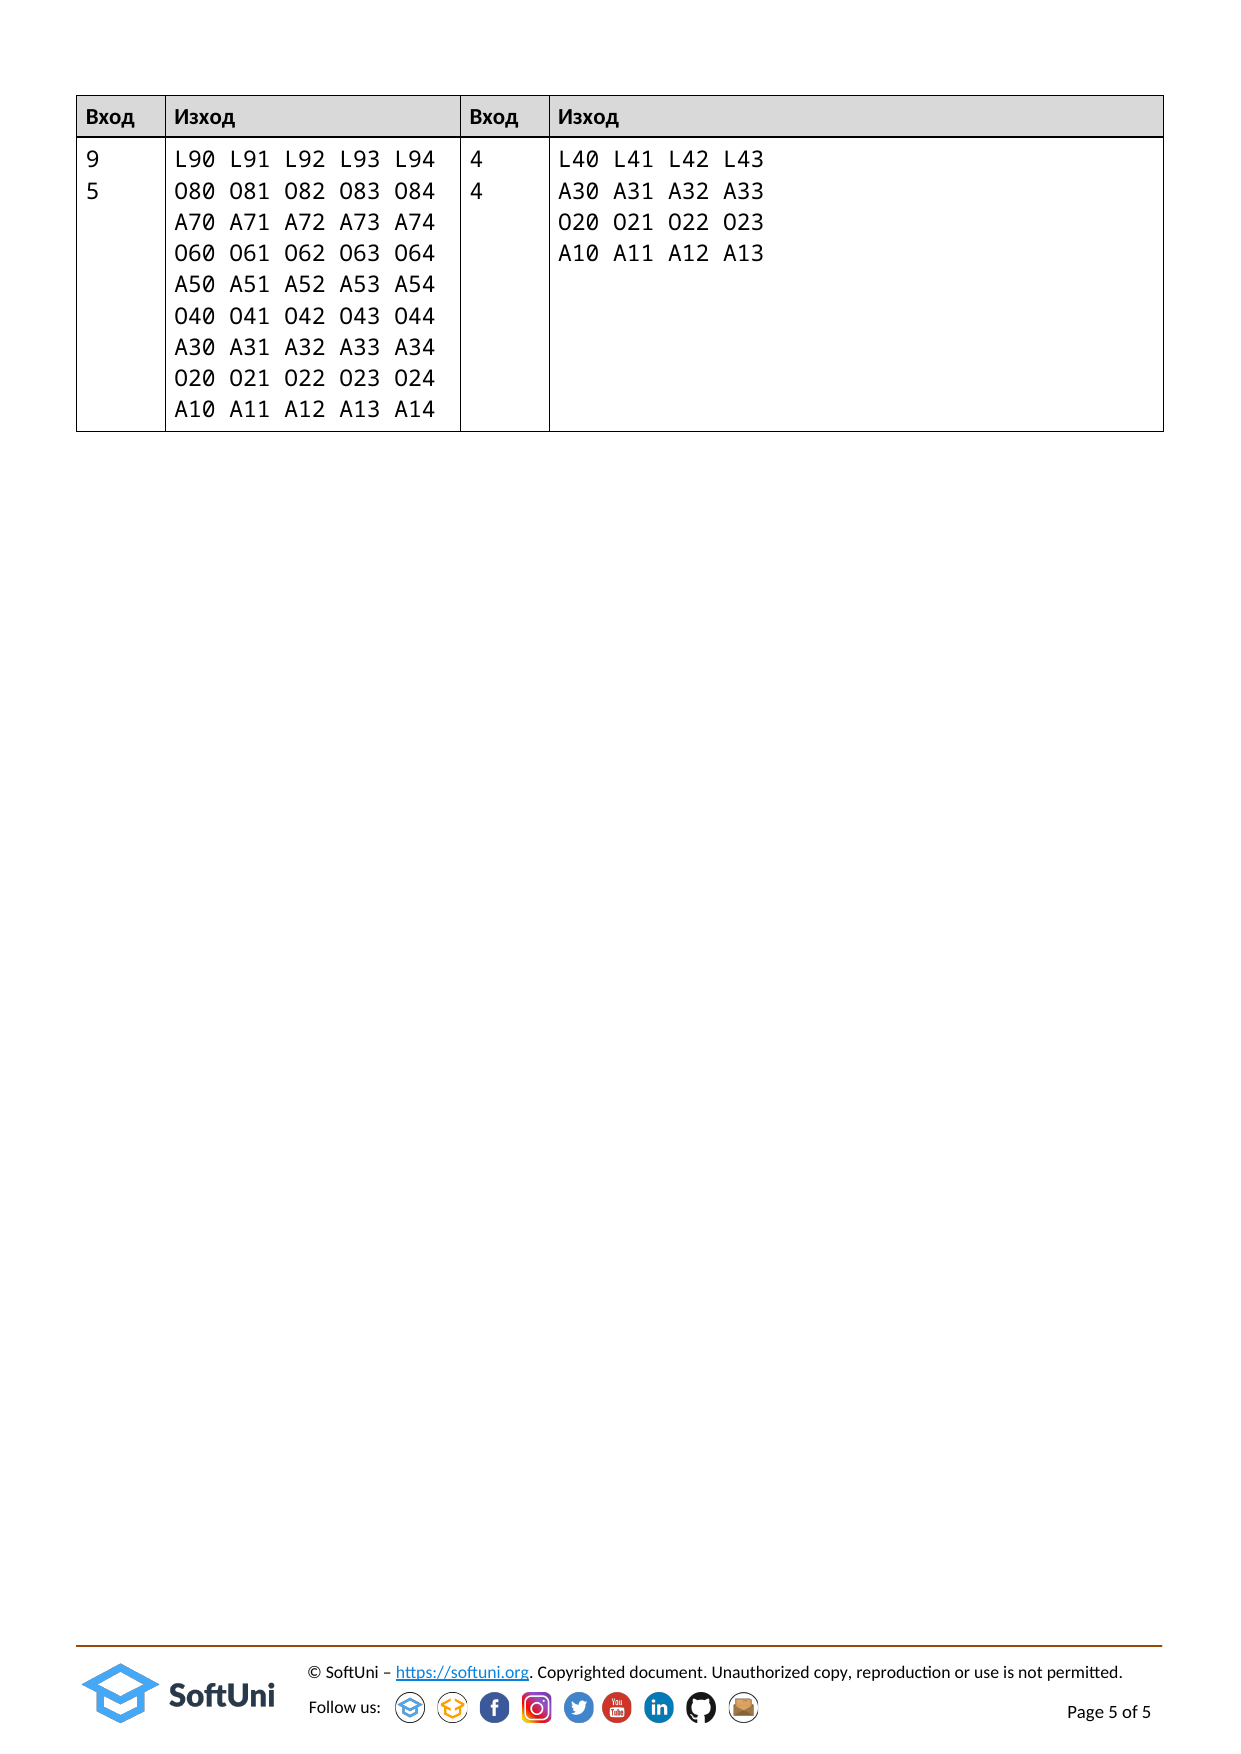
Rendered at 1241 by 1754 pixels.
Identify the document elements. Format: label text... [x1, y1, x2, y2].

picture [75, 1658, 281, 1729]
picture [658, 1705, 667, 1714]
picture [602, 1692, 632, 1723]
picture [437, 1692, 468, 1723]
table_cell Вход [77, 96, 165, 136]
table_cell Изход [166, 96, 460, 136]
table_cell 4 4 [461, 138, 549, 431]
picture [564, 1692, 594, 1723]
picture [644, 1714, 653, 1723]
table_cell Вход [461, 96, 549, 136]
picture [665, 1692, 674, 1701]
picture [522, 1692, 552, 1723]
table_cell 9 5 [77, 138, 165, 431]
picture [644, 1692, 653, 1701]
picture [395, 1692, 425, 1723]
picture [479, 1692, 510, 1723]
picture [686, 1692, 716, 1723]
table_cell L40 L41 L42 L43 A30 A31 A32 A33 O20 O21 O22 O23 A10 A11 A12 A13 [550, 138, 1163, 431]
picture [728, 1692, 759, 1723]
table_cell L90 L91 L92 L93 L94 O80 O81 O82 O83 O84 A70 A71 A72 A73 A74 O60 O61 O62 O63 O64 A50 A51 A52 A53 A54 O40 O41 O42 O43 O44 A30 A31 A32 A33 A34 O20 O21 O22 O23 O24 A10 A11 A12 A13 A14 [166, 138, 460, 431]
picture [665, 1714, 674, 1723]
table_cell Изход [550, 96, 1163, 136]
